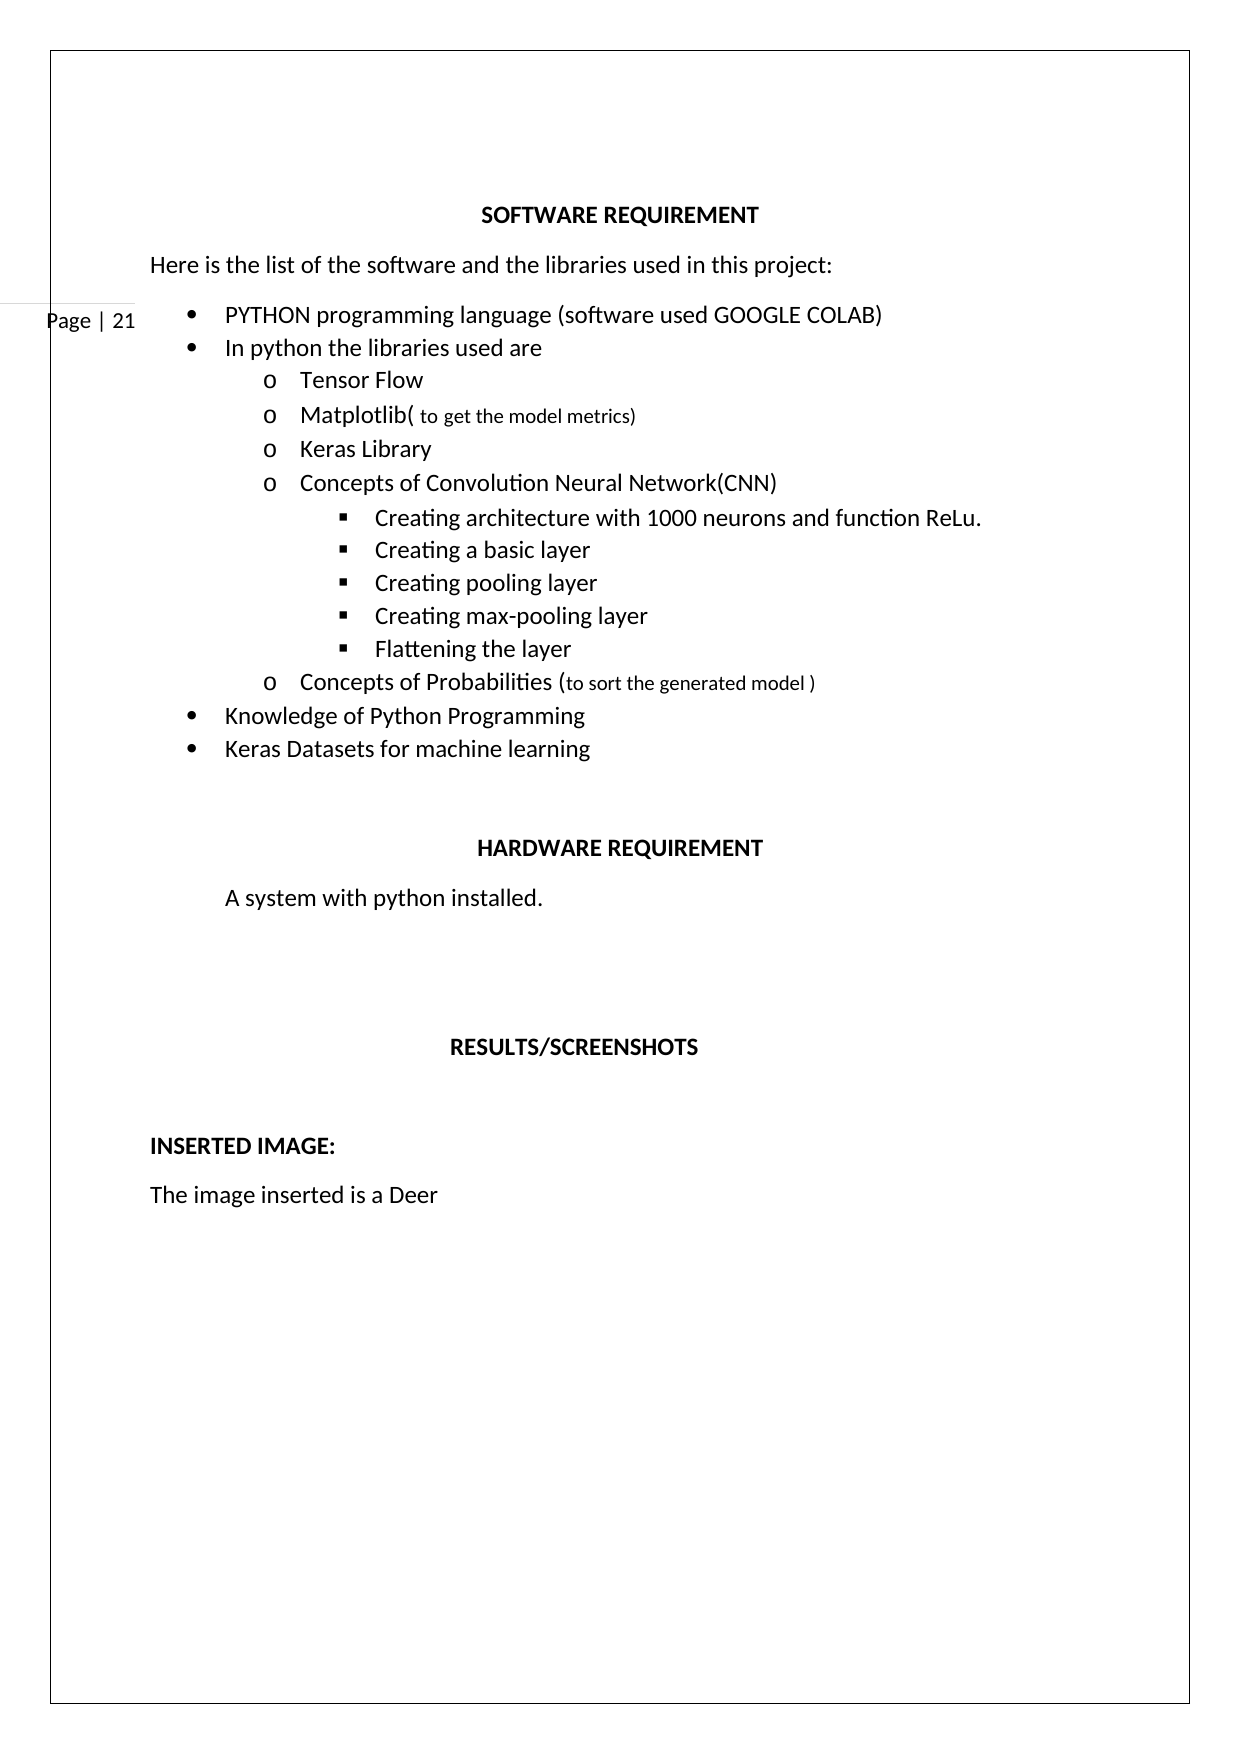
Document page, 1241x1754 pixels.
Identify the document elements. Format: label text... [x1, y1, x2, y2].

list Creating pooling layer [337, 567, 1090, 598]
text RESULTS/SCREENSHOTS [450, 1031, 1090, 1061]
text Here is the list of the software and the libraries used in this project: [150, 249, 1090, 280]
list Flattening the layer [337, 633, 1090, 664]
list In python the libraries used are [187, 332, 1090, 362]
list Matplotlib( to get the model metrics) [262, 399, 1090, 431]
list Creating max-pooling layer [337, 600, 1090, 631]
list Keras Library [262, 433, 1090, 465]
list Creating a basic layer [337, 534, 1090, 565]
text The image inserted is a Deer [150, 1180, 1090, 1210]
text SOFTWARE REQUIREMENT [150, 199, 1090, 230]
list PYTHON programming language (software used GOOGLE COLAB) [187, 299, 1090, 329]
list Creating architecture with 1000 neurons and function ReLu. [337, 502, 1090, 532]
text INSERTED IMAGE: [150, 1130, 1090, 1161]
text A system with python installed. [150, 882, 1090, 913]
text HARDWARE REQUIREMENT [150, 833, 1090, 863]
list Tensor Flow [262, 364, 1090, 396]
list Concepts of Probabilities (to sort the generated model ) [262, 666, 1090, 698]
list Knowledge of Python Programming [187, 701, 1090, 731]
list Concepts of Convolution Neural Network(CNN) [262, 467, 1090, 499]
list Keras Datasets for machine learning [187, 733, 1090, 764]
